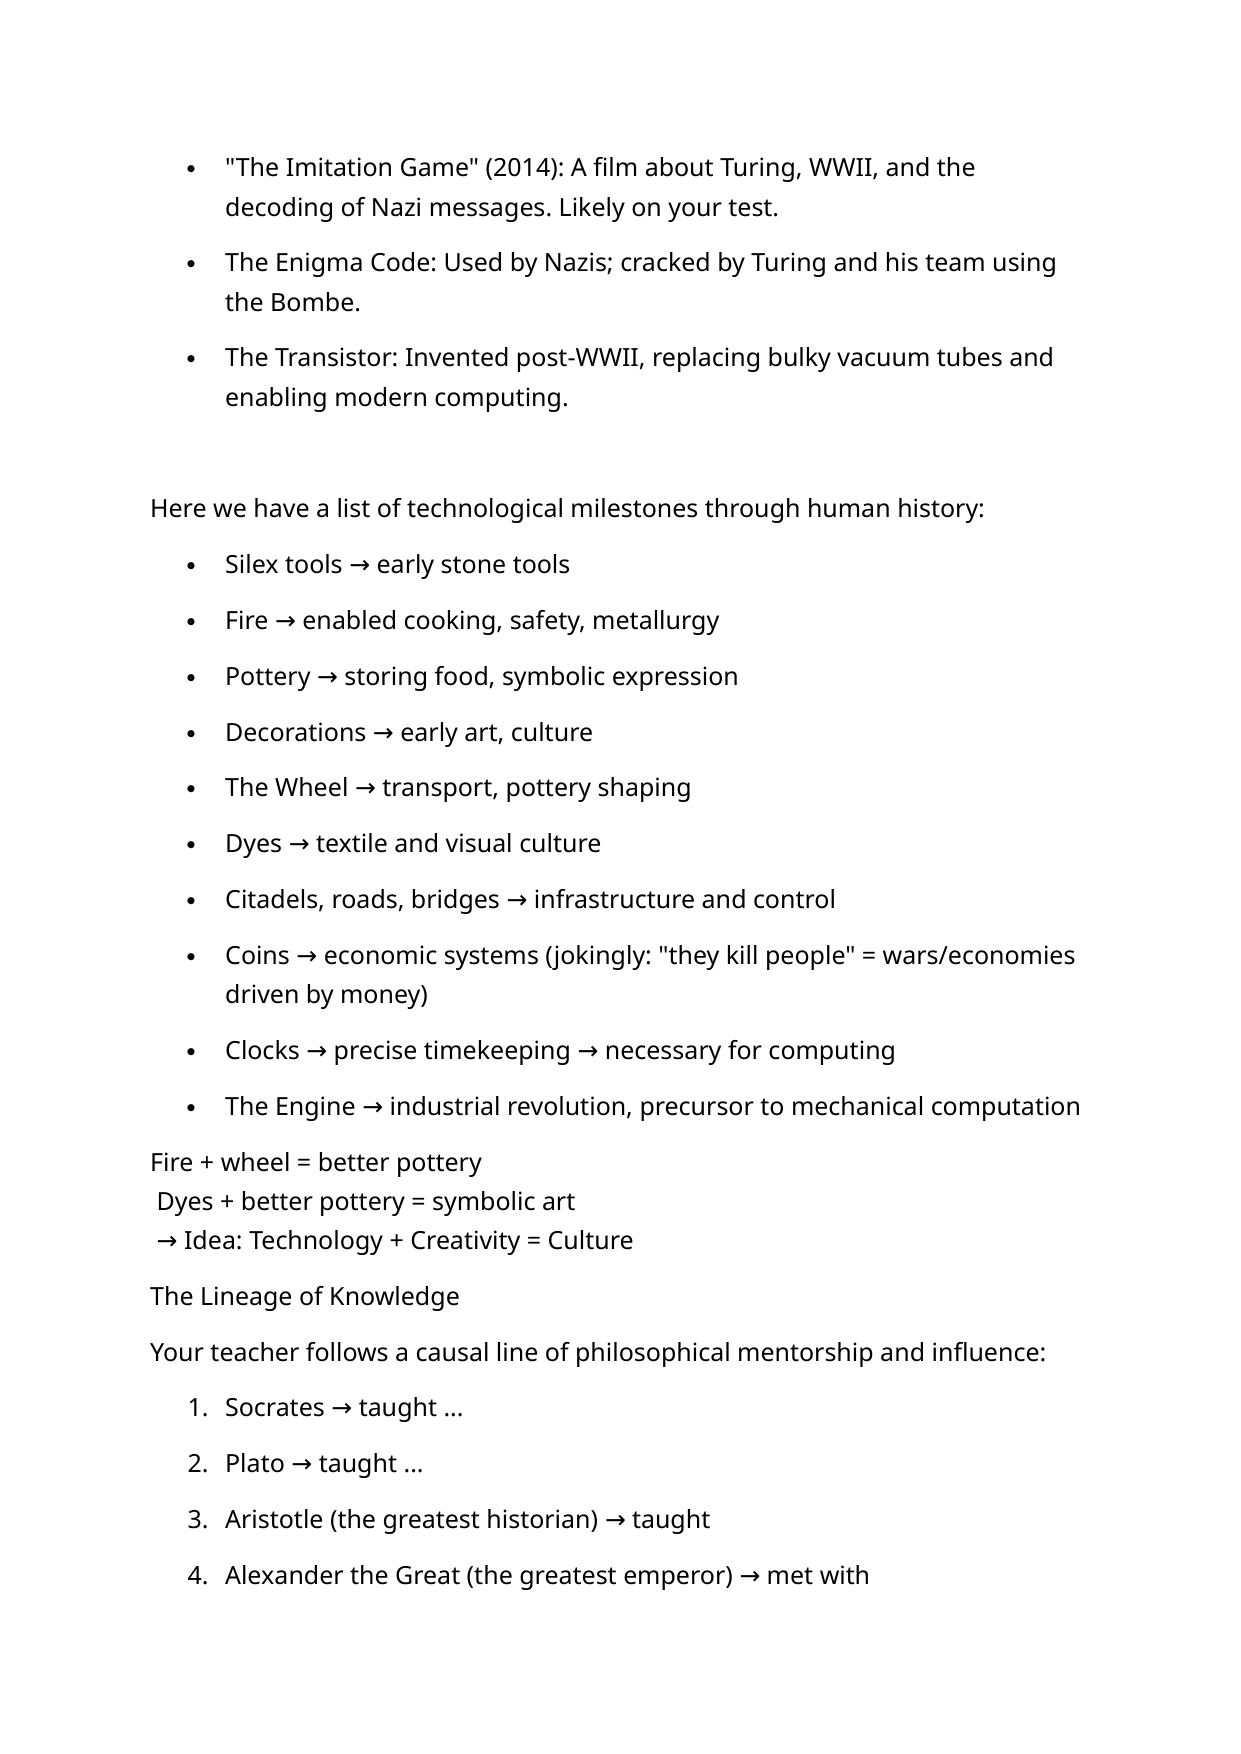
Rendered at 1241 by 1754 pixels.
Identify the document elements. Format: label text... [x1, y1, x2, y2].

list The Engine → industrial revolution, precursor to mechanical computation [187, 1088, 1090, 1122]
text Here we have a list of technological milestones through human history: [150, 491, 1090, 525]
list Fire → enabled cooking, safety, metallurgy [187, 602, 1090, 637]
text Fire + wheel = better pottery Dyes + better pottery = symbolic art → Idea: Technology + Creativity = Culture [150, 1144, 1090, 1257]
list "The Imitation Game" (2014): A film about Turing, WWII, and the decoding of Nazi messages. Likely on your test. [187, 150, 1090, 223]
list Citadels, roads, bridges → infrastructure and control [187, 882, 1090, 916]
text Your teacher follows a causal line of philosophical mentorship and influence: [150, 1334, 1090, 1368]
list Clocks → precise timekeeping → necessary for computing [187, 1032, 1090, 1067]
list Decorations → early art, culture [187, 714, 1090, 748]
list Coins → economic systems (jokingly: "they kill people" = wars/economies driven by money) [187, 937, 1090, 1011]
list Socrates → taught ... [187, 1390, 1090, 1424]
list The Enigma Code: Used by Nazis; cracked by Turing and his team using the Bombe. [187, 245, 1090, 318]
text The Lineage of Knowledge [150, 1278, 1090, 1312]
list The Transistor: Invented post-WWII, replacing bulky vacuum tubes and enabling modern computing. [187, 340, 1090, 413]
list The Wheel → transport, pottery shaping [187, 770, 1090, 804]
list Aristotle (the greatest historian) → taught [187, 1502, 1090, 1536]
list Alexander the Great (the greatest emperor) → met with [187, 1557, 1090, 1592]
list Plato → taught ... [187, 1446, 1090, 1480]
list Dyes → textile and visual culture [187, 826, 1090, 860]
list Pottery → storing food, symbolic expression [187, 658, 1090, 692]
list Silex tools → early stone tools [187, 547, 1090, 581]
